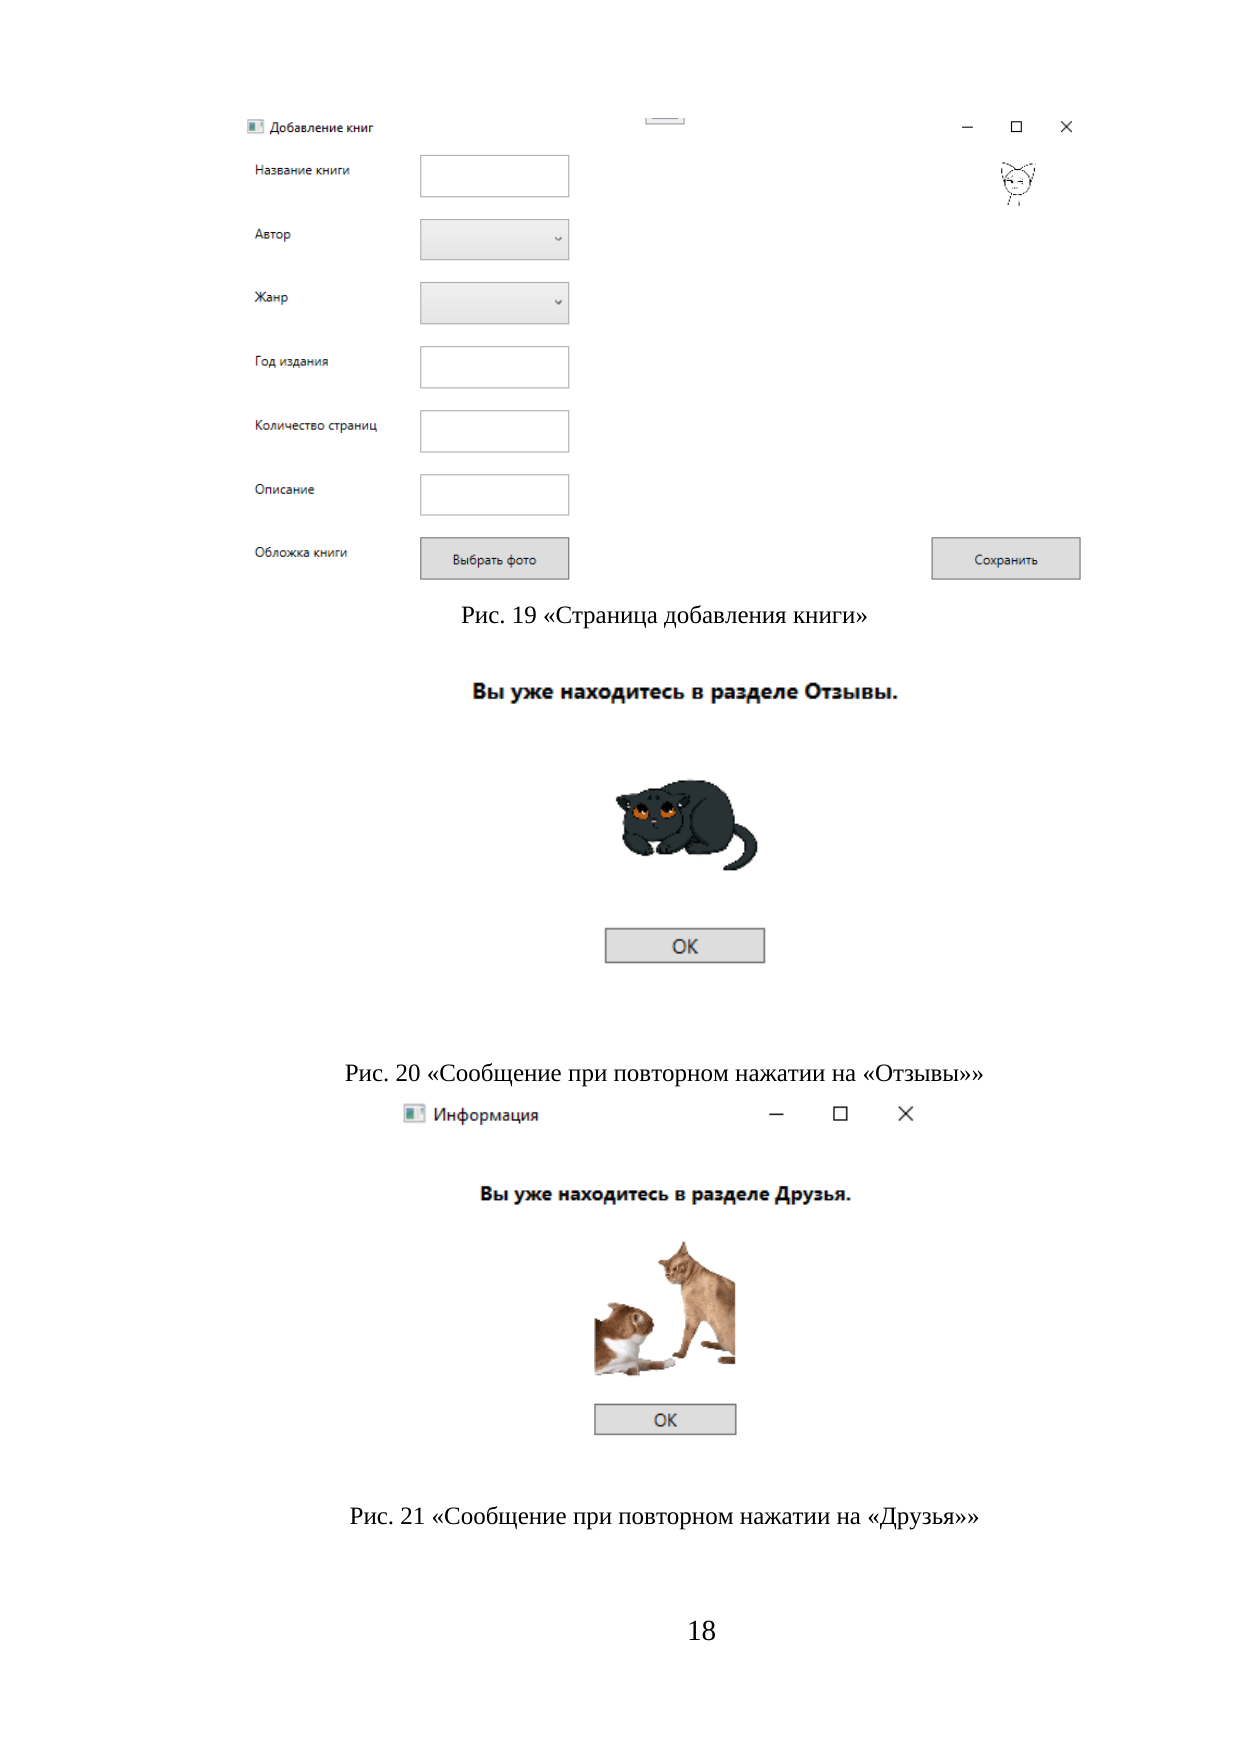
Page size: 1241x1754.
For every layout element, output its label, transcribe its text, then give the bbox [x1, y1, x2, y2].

picture [244, 118, 1084, 584]
picture [397, 1101, 932, 1485]
text Рис. 19 «Страница добавления книги» [177, 601, 1152, 629]
picture [397, 643, 932, 1042]
text Рис. 20 «Сообщение при повторном нажатии на «Отзывы»» [177, 1058, 1152, 1087]
text Рис. 21 «Сообщение при повторном нажатии на «Друзья»» [177, 1501, 1152, 1530]
